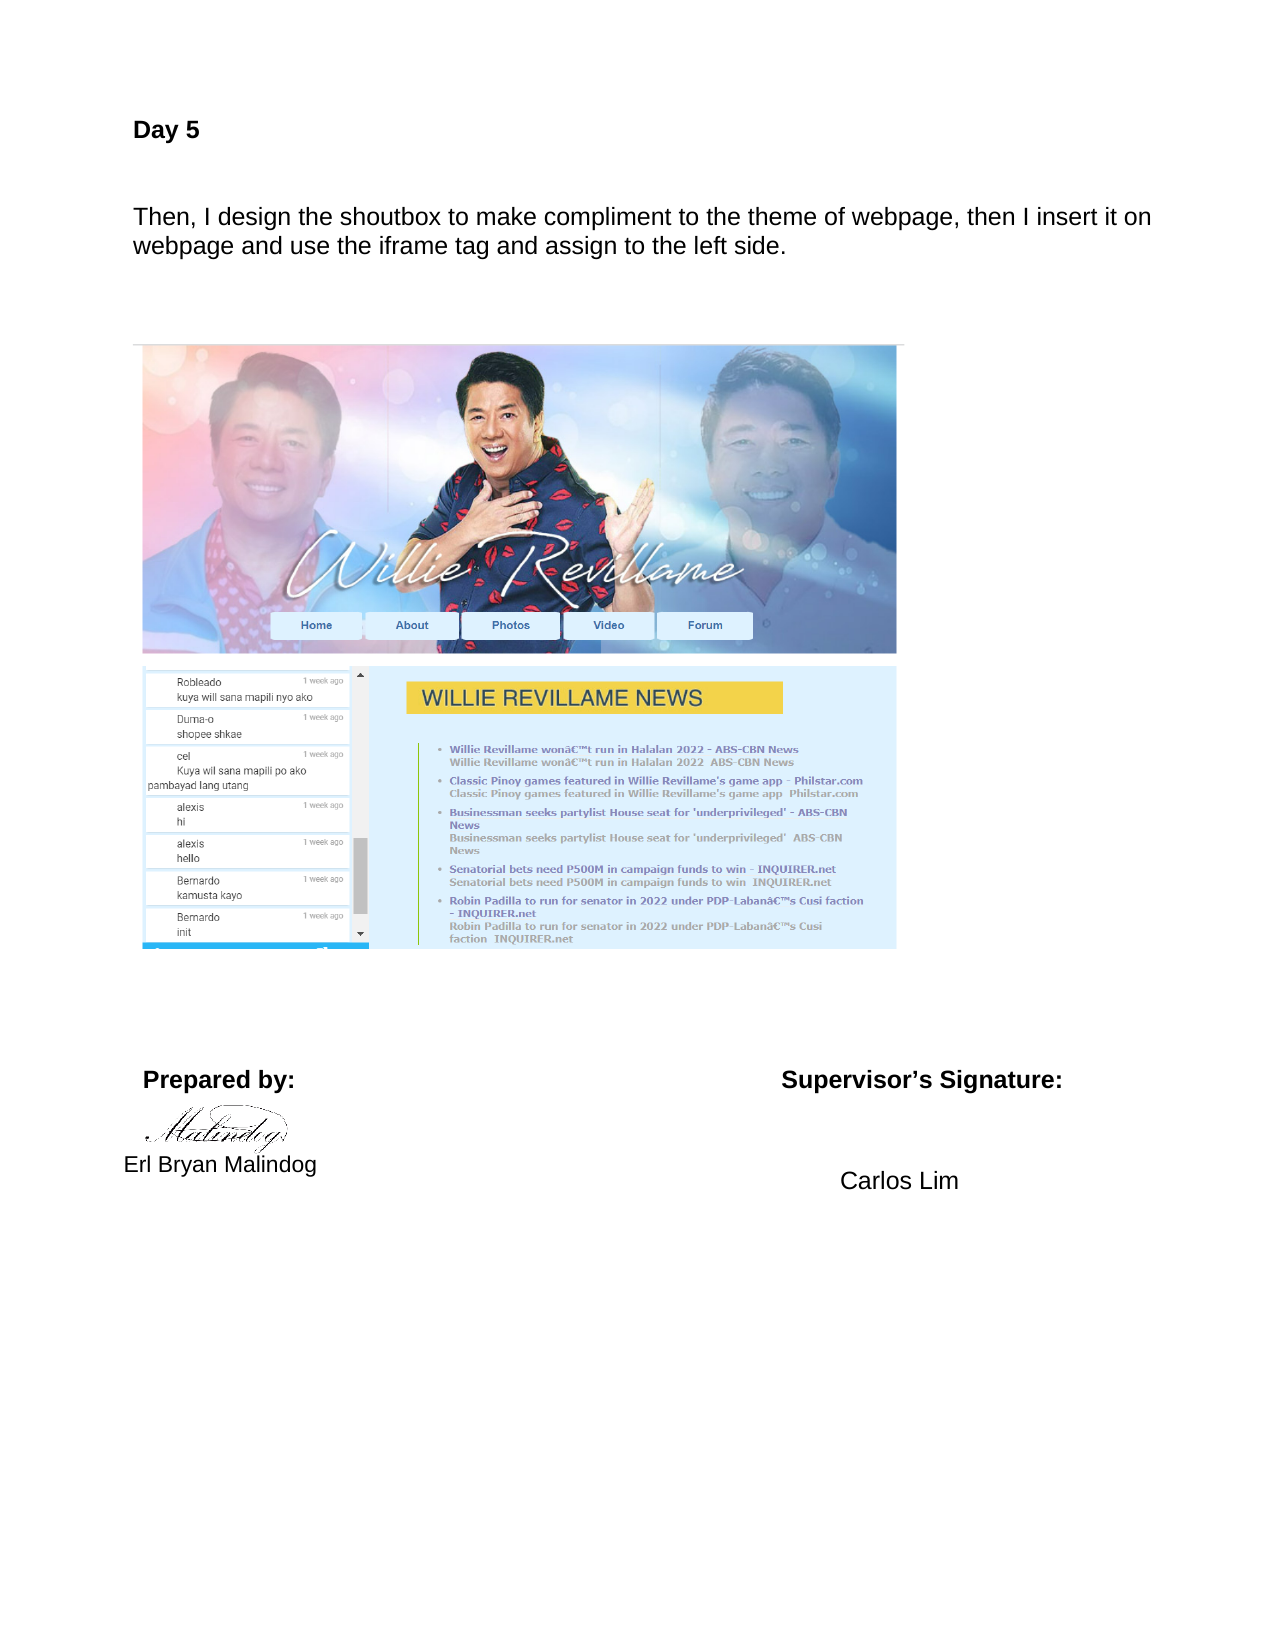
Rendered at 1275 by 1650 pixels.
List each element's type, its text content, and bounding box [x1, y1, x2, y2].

text Then, I design the shoutbox to make compliment to the theme of webpage, then I insert it on webpage and use the iframe tag and assign to the left side. [133, 202, 1204, 259]
text Carlos Lim [840, 1166, 1204, 1194]
text Day 5 [133, 115, 1204, 144]
picture [128, 1066, 298, 1194]
picture [132, 341, 905, 949]
text Prepared by: Supervisor’s Signature: [15, 1065, 1191, 1094]
